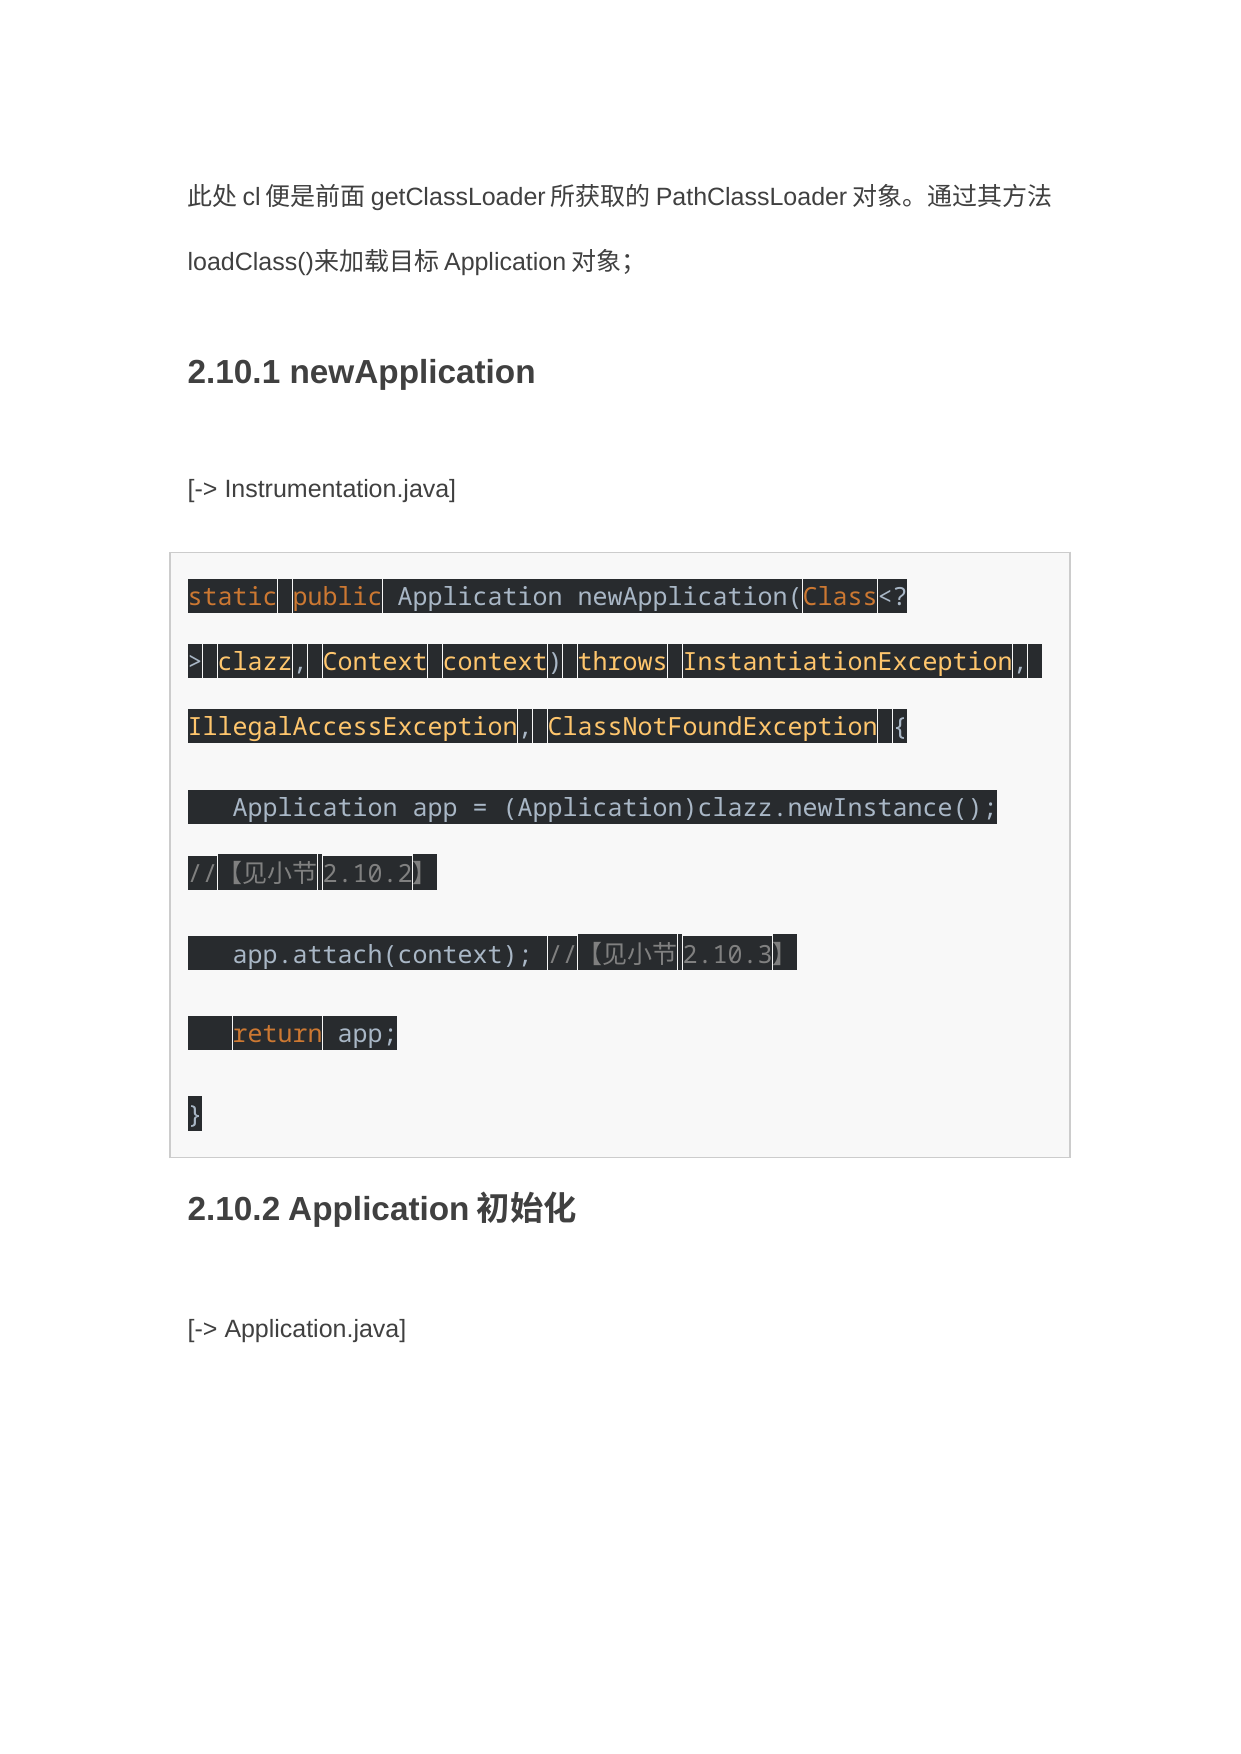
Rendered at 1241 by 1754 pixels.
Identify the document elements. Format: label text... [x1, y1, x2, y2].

subtitle 2.10.2 Application初始化 [187, 1174, 1053, 1239]
text static public Application newApplication(Class<?> clazz, Context context) throws InstantiationException, IllegalAccessException, ClassNotFoundException { [171, 553, 1069, 758]
text Application app = (Application)clazz.newInstance(); //【见小节2.10.2】 [171, 762, 1069, 904]
text [-> Application.java] [187, 1312, 1053, 1345]
text app.attach(context); //【见小节2.10.3】 [171, 908, 1069, 985]
text return app; [171, 988, 1069, 1065]
text [-> Instrumentation.java] [187, 472, 1053, 505]
subtitle 2.10.1 newApplication [187, 339, 1053, 404]
text } [171, 1069, 1069, 1157]
text 此处cl便是前面getClassLoader所获取的PathClassLoader对象。通过其方法loadClass()来加载目标Application对象； [187, 162, 1053, 292]
